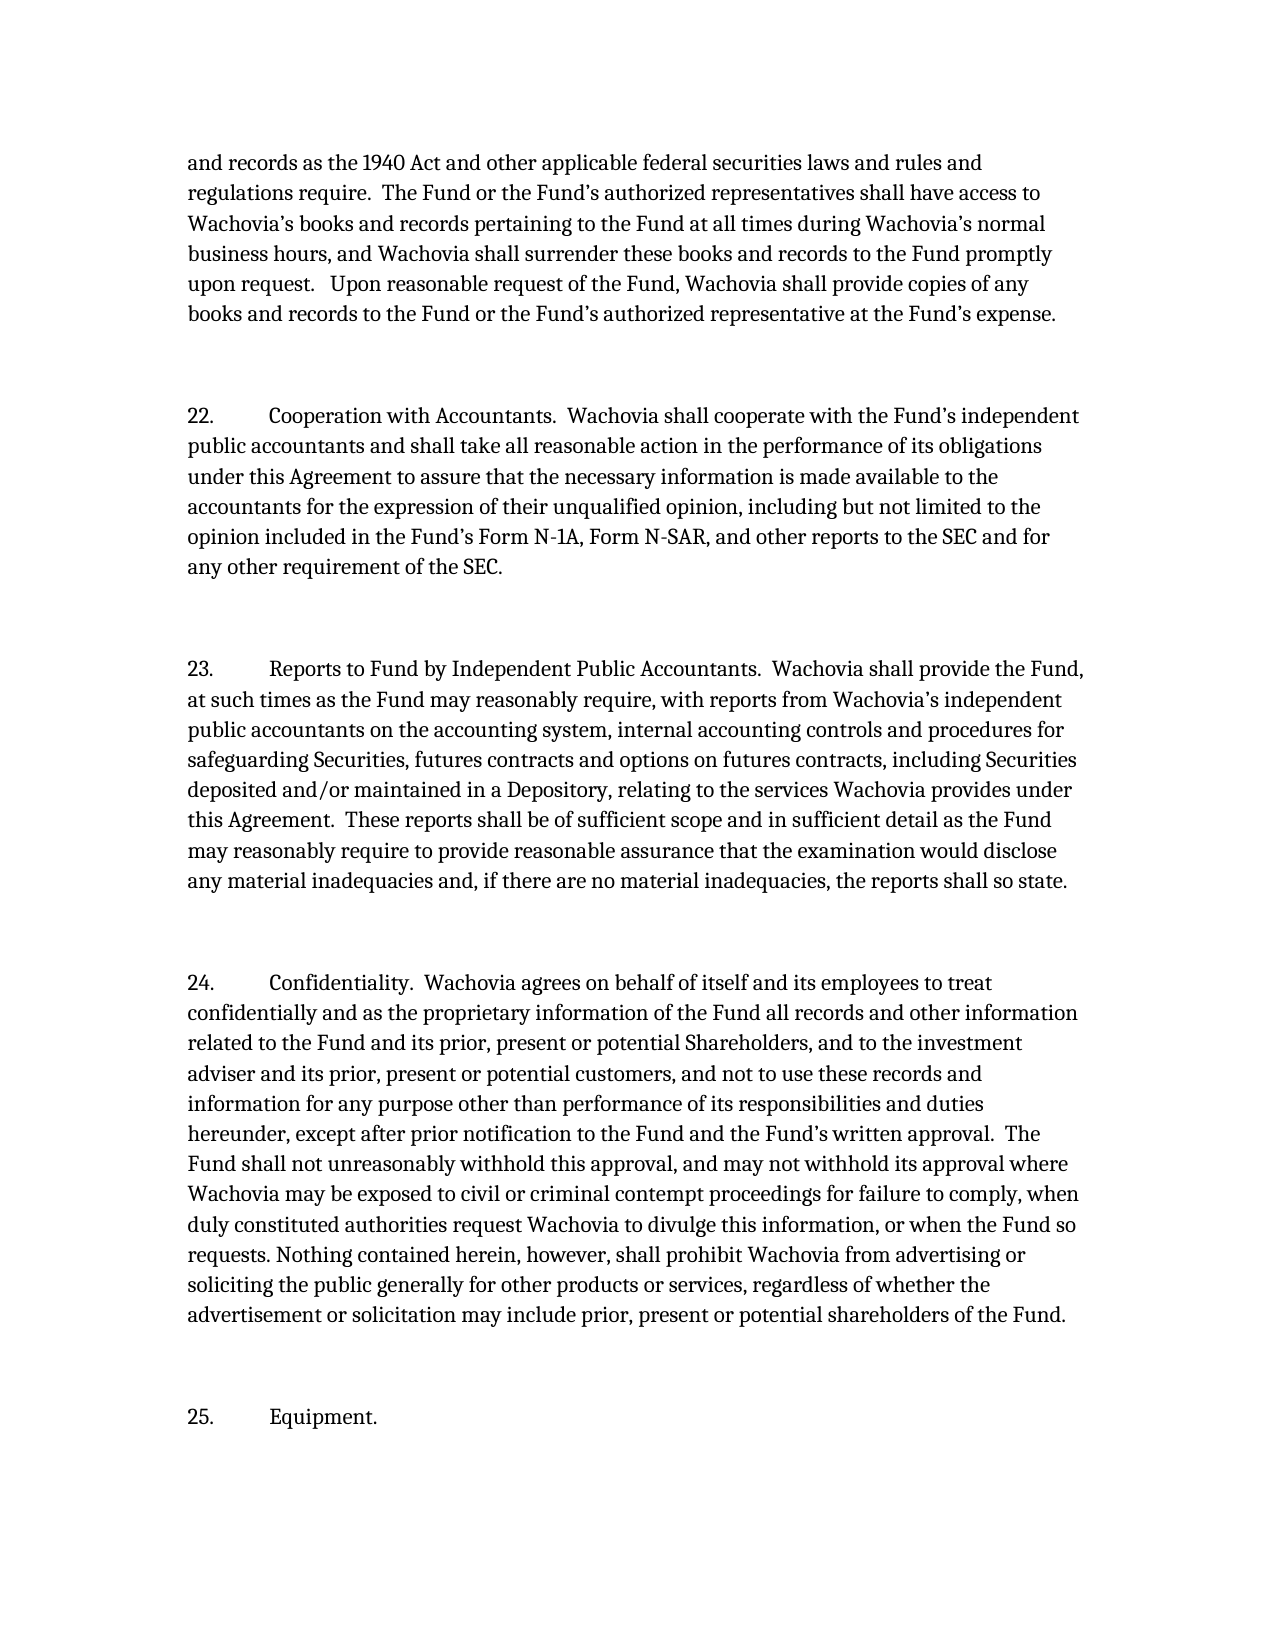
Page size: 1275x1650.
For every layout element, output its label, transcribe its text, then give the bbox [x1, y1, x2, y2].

text 22. Cooperation with Accountants. Wachovia shall cooperate with the Fund’s independent public accountants and shall take all reasonable action in the performance of its obligations under this Agreement to assure that the necessary information is made available to the accountants for the expression of their unqualified opinion, including but not limited to the opinion included in the Fund’s Form N-1A, Form N-SAR, and other reports to the SEC and for any other requirement of the SEC. [187, 403, 1087, 581]
text 23. Reports to Fund by Independent Public Accountants. Wachovia shall provide the Fund, at such times as the Fund may reasonably require, with reports from Wachovia’s independent public accountants on the accounting system, internal accounting controls and procedures for safeguarding Securities, futures contracts and options on futures contracts, including Securities deposited and/or maintained in a Depository, relating to the services Wachovia provides under this Agreement. These reports shall be of sufficient scope and in sufficient detail as the Fund may reasonably require to provide reasonable assurance that the examination would disclose any material inadequacies and, if there are no material inadequacies, the reports shall so state. [187, 656, 1087, 894]
text 24. Confidentiality. Wachovia agrees on behalf of itself and its employees to treat confidentially and as the proprietary information of the Fund all records and other information related to the Fund and its prior, present or potential Shareholders, and to the investment adviser and its prior, present or potential customers, and not to use these records and information for any purpose other than performance of its responsibilities and duties hereunder, except after prior notification to the Fund and the Fund’s written approval. The Fund shall not unreasonably withhold this approval, and may not withhold its approval where Wachovia may be exposed to civil or criminal contempt proceedings for failure to comply, when duly constituted authorities request Wachovia to divulge this information, or when the Fund so requests. Nothing contained herein, however, shall prohibit Wachovia from advertising or soliciting the public generally for other products or services, regardless of whether the advertisement or solicitation may include prior, present or potential shareholders of the Fund. [187, 970, 1087, 1328]
text 25. Equipment. [187, 1404, 1087, 1431]
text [187, 150, 1087, 327]
